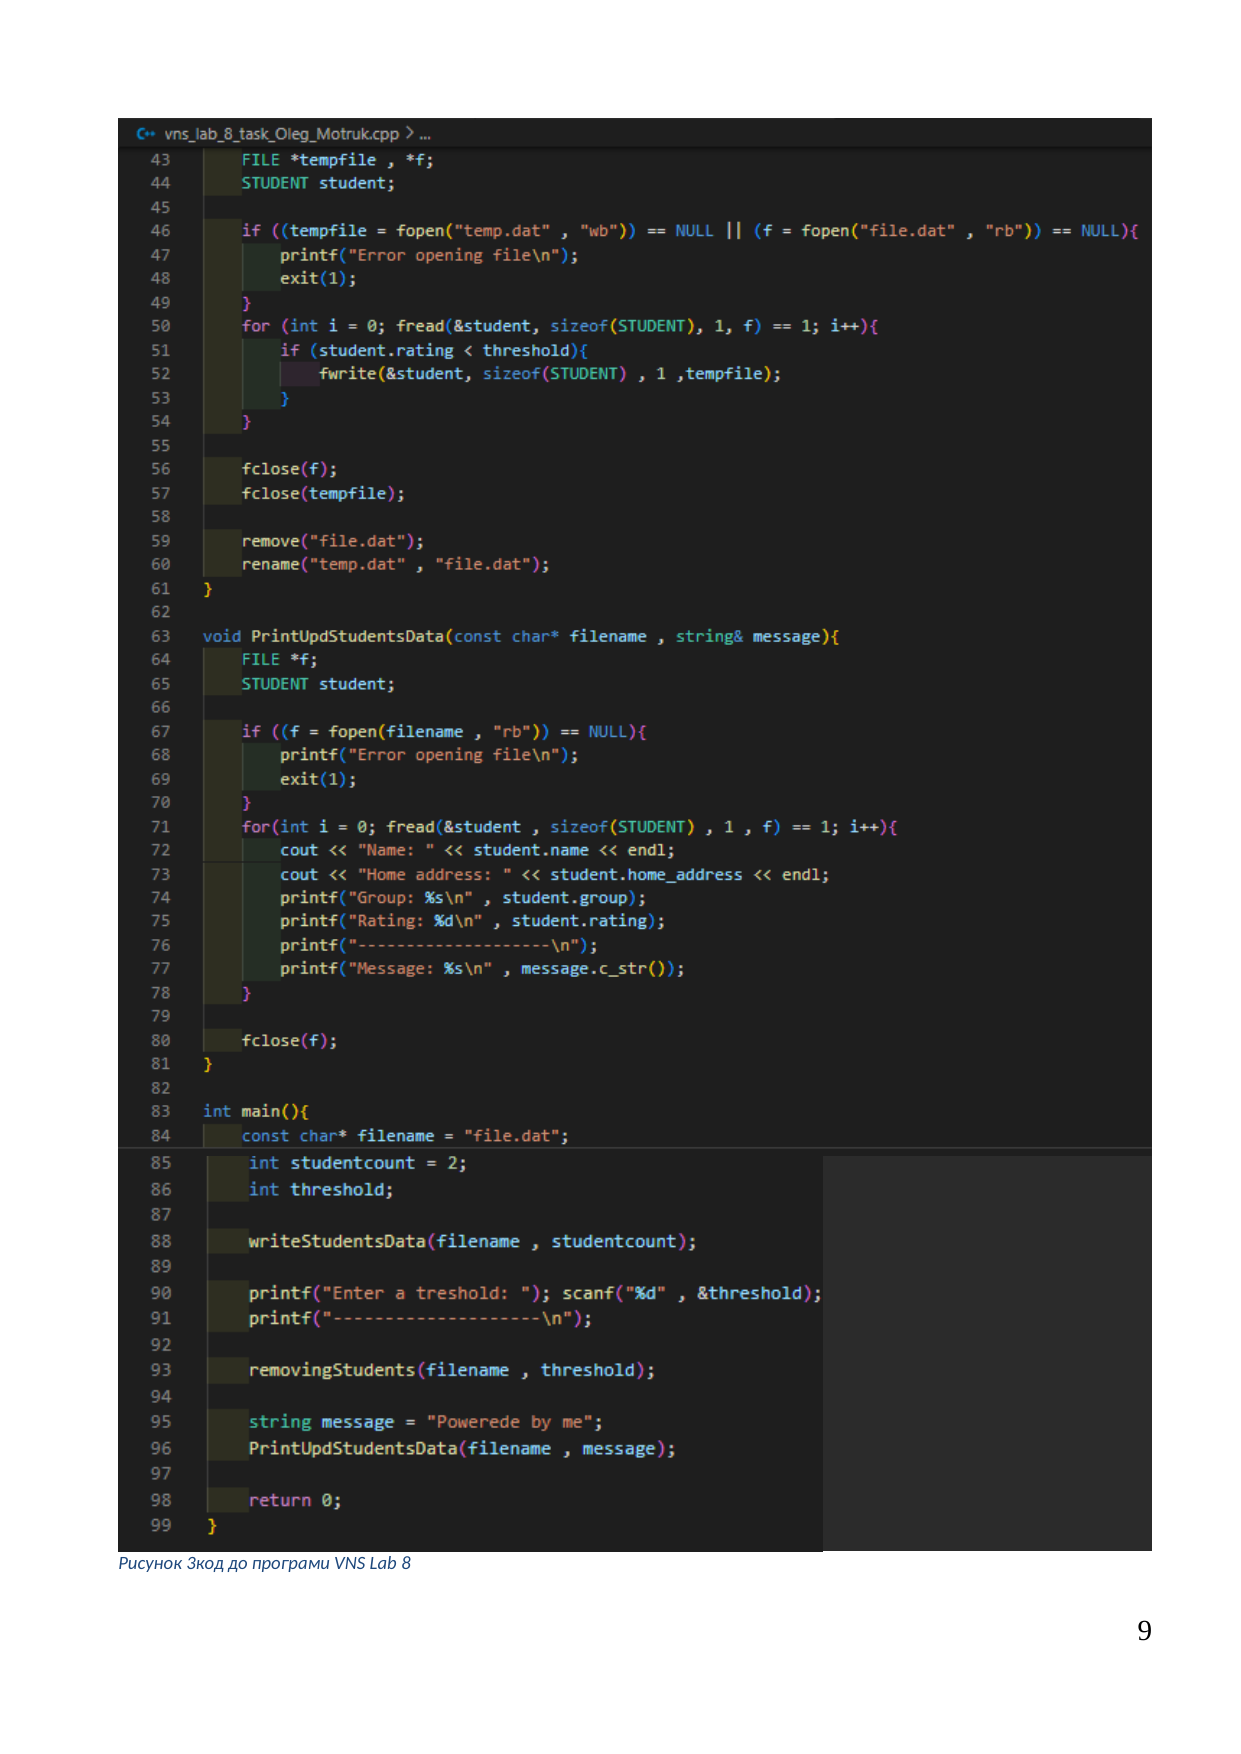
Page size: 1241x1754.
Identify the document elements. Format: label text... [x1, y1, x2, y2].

picture [118, 118, 1152, 1552]
